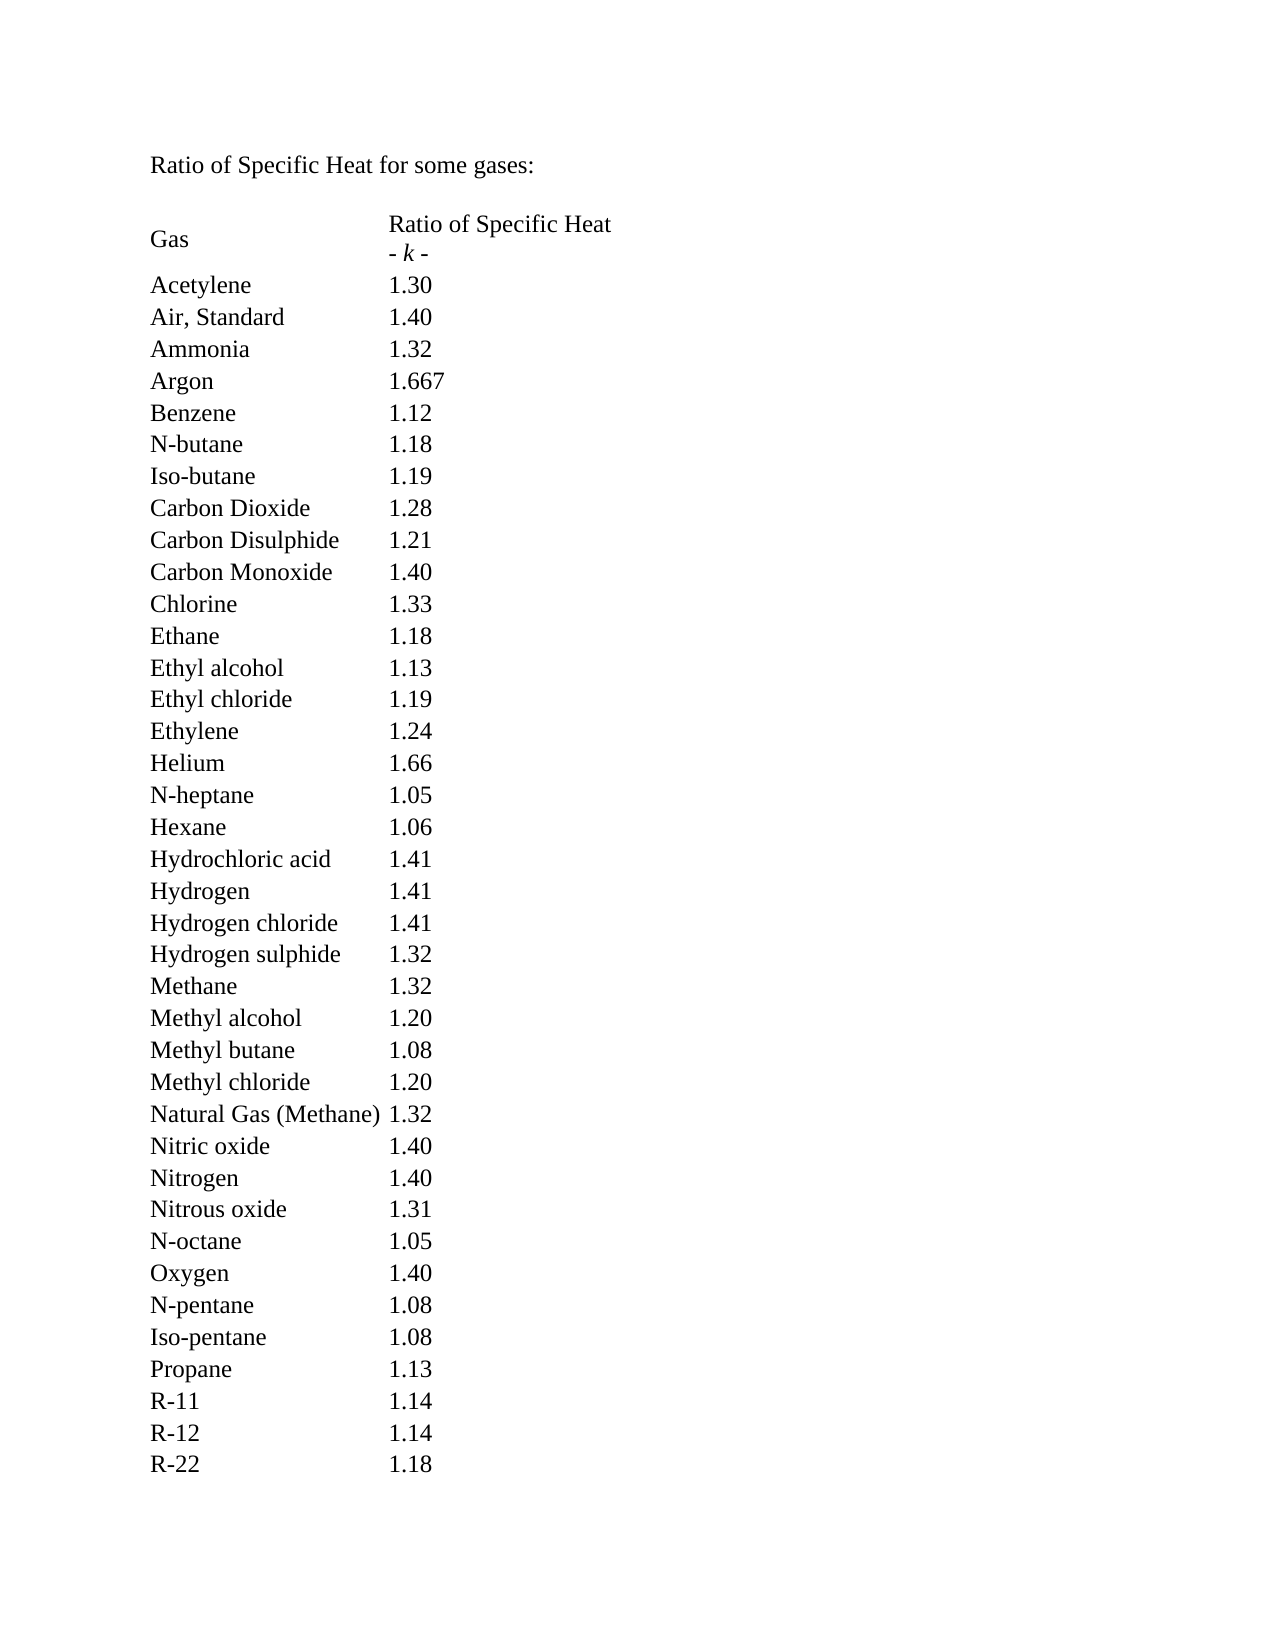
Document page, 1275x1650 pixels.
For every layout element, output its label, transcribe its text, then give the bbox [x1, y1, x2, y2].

table_cell 1.21 [387, 524, 625, 555]
table_cell Iso-pentane [149, 1320, 387, 1352]
table_cell Methyl butane [149, 1034, 387, 1065]
table_cell Methyl alcohol [149, 1002, 387, 1033]
table_cell Nitrogen [149, 1161, 387, 1193]
table_cell 1.18 [387, 428, 625, 460]
table_cell Iso-butane [149, 460, 387, 492]
table_cell 1.32 [387, 970, 625, 1002]
table_cell 1.40 [387, 1161, 625, 1193]
table_cell Propane [149, 1352, 387, 1384]
table_cell 1.32 [387, 332, 625, 364]
table_cell 1.14 [387, 1384, 625, 1416]
table_cell 1.41 [387, 842, 625, 874]
table_cell Acetylene [149, 269, 387, 300]
table_cell R-22 [149, 1448, 387, 1480]
table_cell N-octane [149, 1225, 387, 1257]
table_header Ratio of Specific Heat - k - [387, 208, 625, 268]
table_cell 1.18 [387, 1448, 625, 1480]
table_cell 1.20 [387, 1065, 625, 1097]
table_cell 1.41 [387, 906, 625, 938]
table_cell 1.40 [387, 1257, 625, 1288]
table_cell 1.31 [387, 1193, 625, 1225]
table_cell 1.19 [387, 683, 625, 715]
table_cell 1.33 [387, 587, 625, 619]
table_cell Benzene [149, 396, 387, 428]
table_cell N-pentane [149, 1289, 387, 1320]
table_cell Carbon Disulphide [149, 524, 387, 555]
table_cell 1.32 [387, 1097, 625, 1129]
table_cell Nitric oxide [149, 1129, 387, 1161]
table_cell 1.08 [387, 1289, 625, 1320]
table_cell 1.12 [387, 396, 625, 428]
table_cell 1.14 [387, 1416, 625, 1448]
table_cell Hydrochloric acid [149, 842, 387, 874]
table_cell 1.30 [387, 269, 625, 300]
table_cell Helium [149, 747, 387, 778]
table_cell Ammonia [149, 332, 387, 364]
table_cell 1.32 [387, 938, 625, 970]
table_cell 1.08 [387, 1034, 625, 1065]
table_cell Hydrogen sulphide [149, 938, 387, 970]
table_cell R-11 [149, 1384, 387, 1416]
table_cell 1.06 [387, 810, 625, 842]
table_cell N-heptane [149, 779, 387, 810]
table_cell 1.41 [387, 874, 625, 906]
table_cell Methane [149, 970, 387, 1002]
table_cell 1.28 [387, 492, 625, 523]
table_cell Hydrogen [149, 874, 387, 906]
table_cell Air, Standard [149, 300, 387, 332]
table_cell Hydrogen chloride [149, 906, 387, 938]
table_cell Oxygen [149, 1257, 387, 1288]
table_cell Ethyl chloride [149, 683, 387, 715]
table_cell 1.19 [387, 460, 625, 492]
table_cell Carbon Dioxide [149, 492, 387, 523]
table_cell Methyl chloride [149, 1065, 387, 1097]
table_cell 1.24 [387, 715, 625, 747]
table_cell 1.667 [387, 364, 625, 396]
table_cell 1.40 [387, 555, 625, 587]
table_cell 1.40 [387, 1129, 625, 1161]
table_cell 1.40 [387, 300, 625, 332]
table_cell Hexane [149, 810, 387, 842]
table_cell Ethyl alcohol [149, 651, 387, 683]
table_cell Carbon Monoxide [149, 555, 387, 587]
table_cell Argon [149, 364, 387, 396]
table_cell 1.08 [387, 1320, 625, 1352]
table_cell Nitrous oxide [149, 1193, 387, 1225]
table_cell 1.13 [387, 651, 625, 683]
table_cell R-12 [149, 1416, 387, 1448]
table_cell 1.05 [387, 779, 625, 810]
table_cell 1.13 [387, 1352, 625, 1384]
table_cell 1.20 [387, 1002, 625, 1033]
table_cell Chlorine [149, 587, 387, 619]
table_cell 1.05 [387, 1225, 625, 1257]
table_cell N-butane [149, 428, 387, 460]
table_cell 1.66 [387, 747, 625, 778]
table_cell 1.18 [387, 619, 625, 651]
table_cell Ethylene [149, 715, 387, 747]
table_cell Natural Gas (Methane) [149, 1097, 387, 1129]
table_header Gas [149, 208, 387, 268]
text Ratio of Specific Heat for some gases: [150, 150, 1125, 179]
table_cell Ethane [149, 619, 387, 651]
